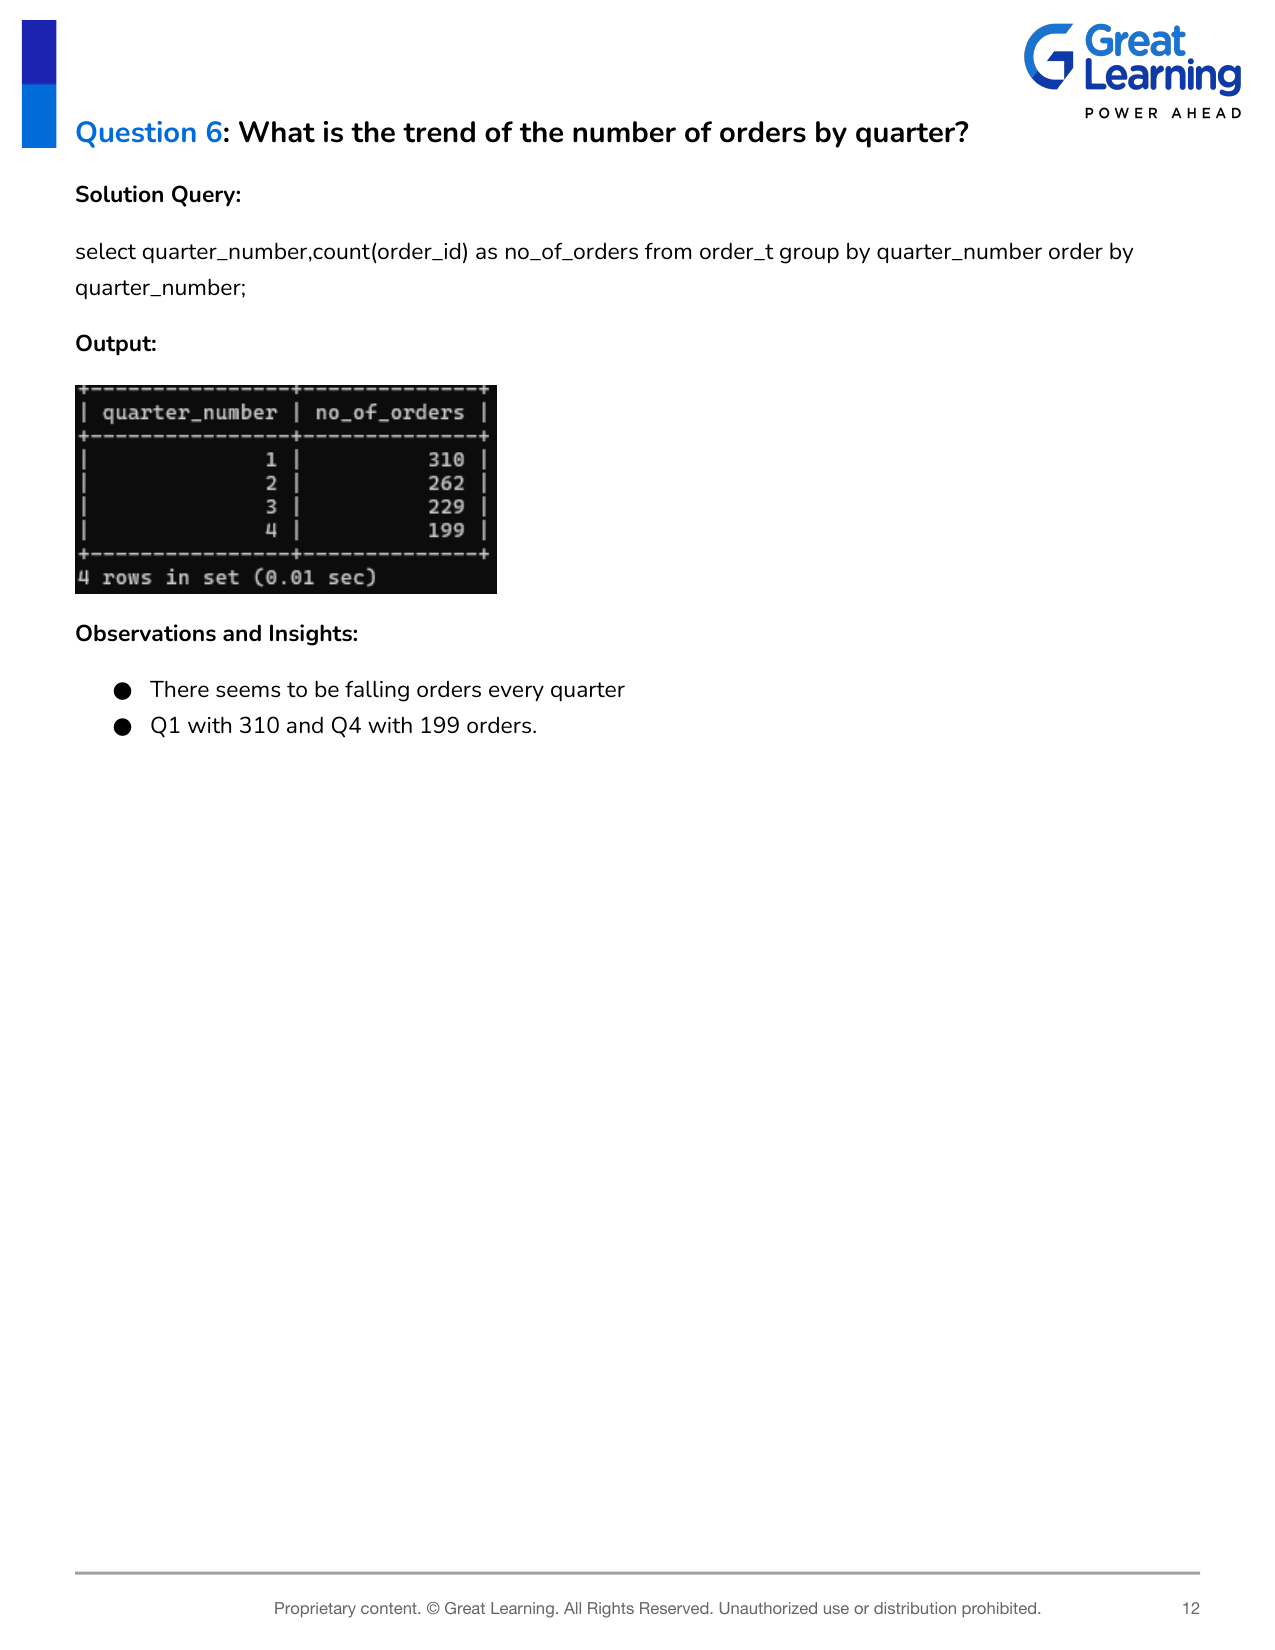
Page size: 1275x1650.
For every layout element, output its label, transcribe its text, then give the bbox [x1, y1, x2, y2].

list Q1 with 310 and Q4 with 199 orders. [112, 711, 1200, 742]
text Output: [75, 328, 1200, 360]
list There seems to be falling orders every quarter [112, 674, 1200, 706]
picture [21, 20, 57, 148]
subtitle Question 6: What is the trend of the number of orders by quarter? [75, 112, 1200, 152]
picture [75, 385, 497, 594]
text Solution Query: [75, 179, 1200, 210]
picture [990, 8, 1275, 134]
text Observations and Insights: [75, 618, 1200, 649]
text select quarter_number,count(order_id) as no_of_orders from order_t group by quarter_number order by quarter_number; [75, 236, 1200, 303]
